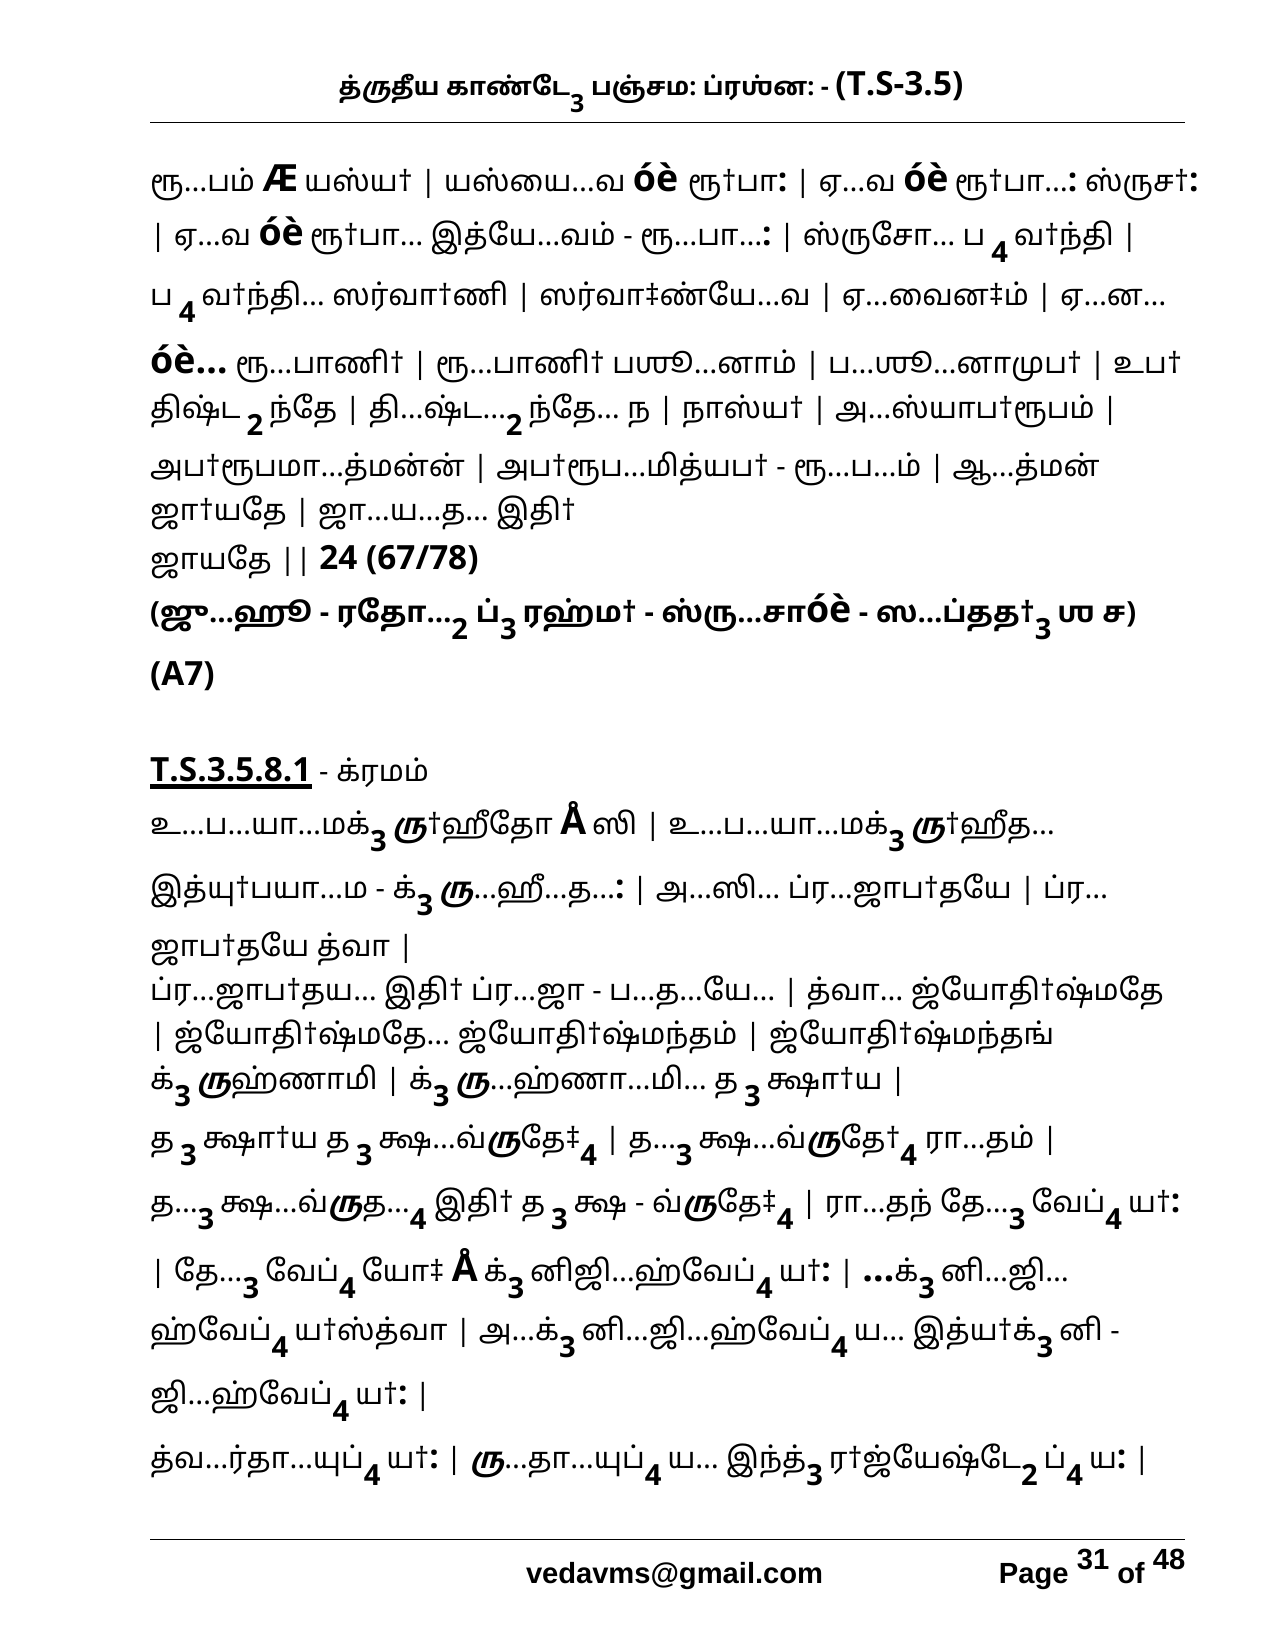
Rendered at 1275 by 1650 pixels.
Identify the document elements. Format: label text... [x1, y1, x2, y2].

text T.S.3.5.8.1 - க்ரமம் [150, 745, 1185, 792]
text (ஜு…ஹூ - ரதோ…2 ப்3ரஹ்ம† - ஸ்ரு…சாóè - ஸ…ப்தத†3ஶ ச) (A7) [150, 582, 1185, 696]
